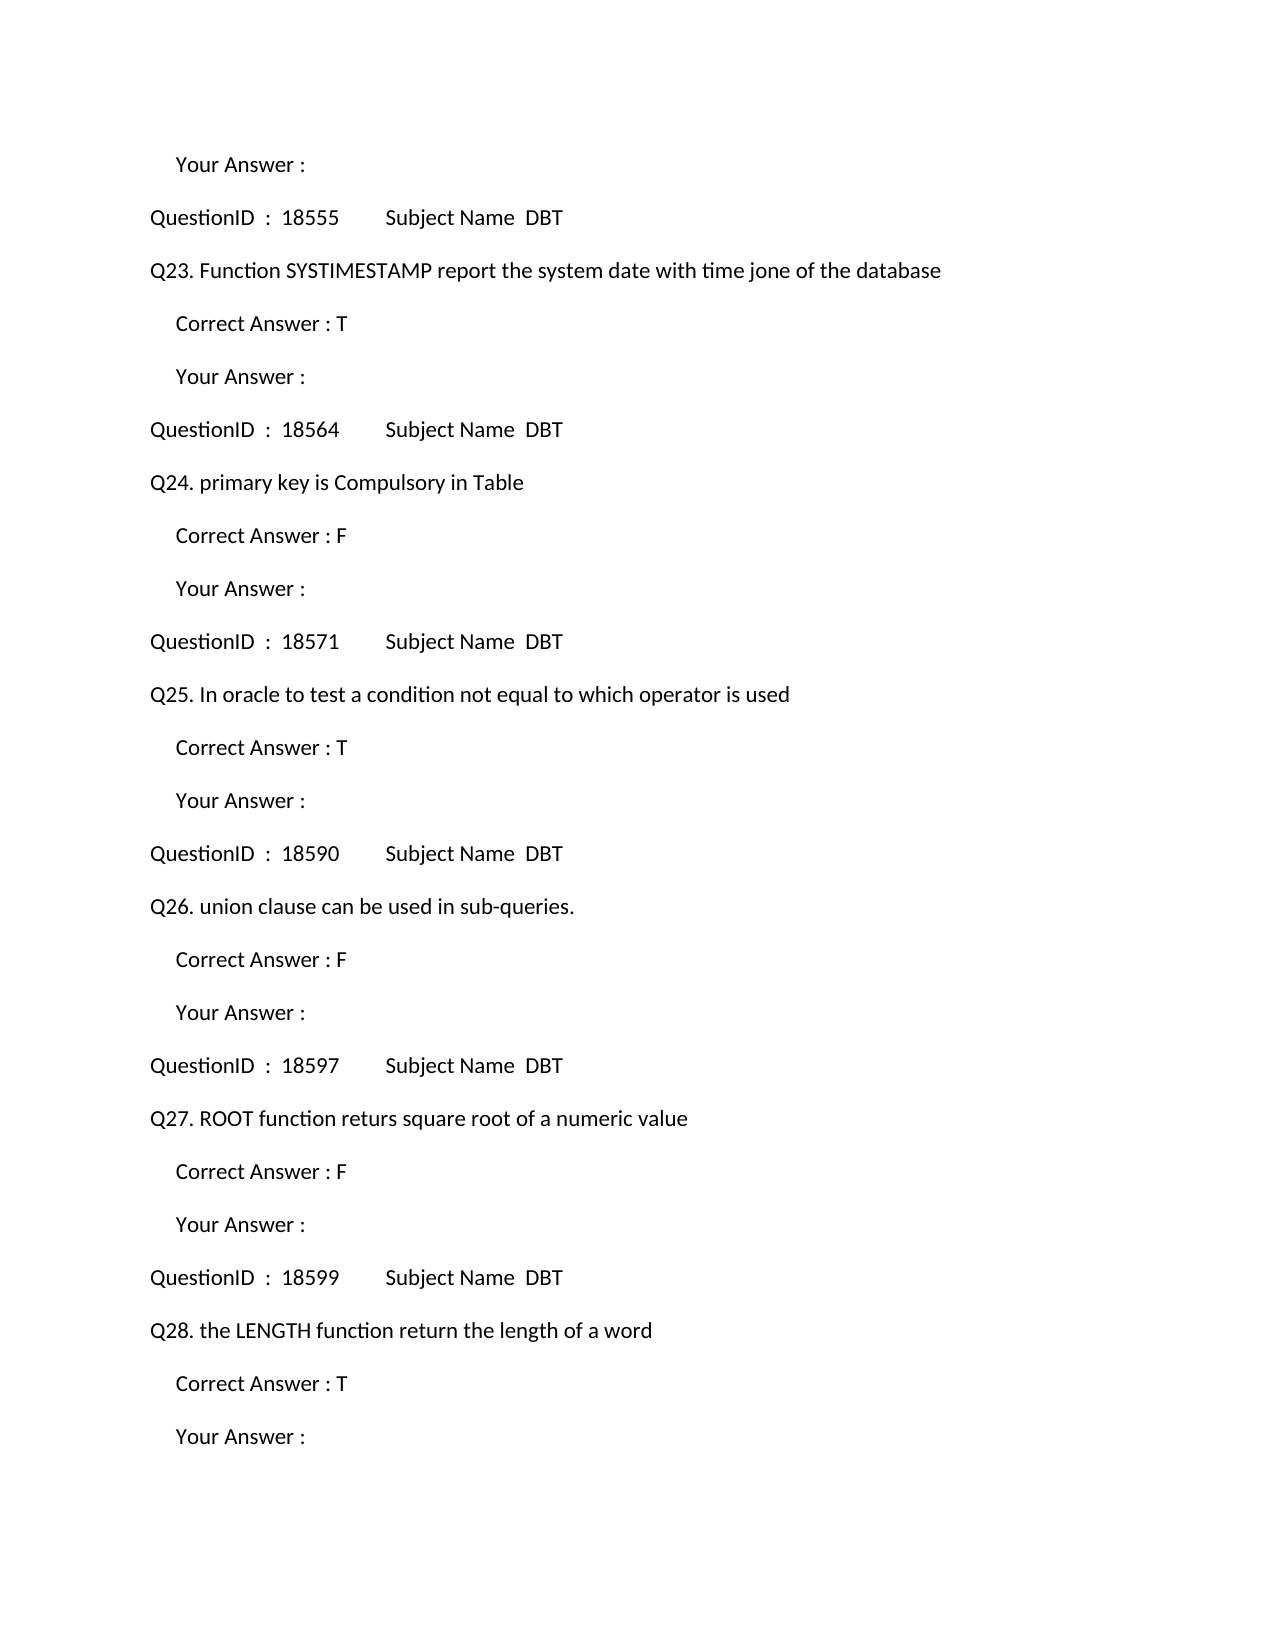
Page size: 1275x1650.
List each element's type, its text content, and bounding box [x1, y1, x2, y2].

text Correct Answer : F [150, 1157, 1125, 1185]
text QuestionID : 18590 Subject Name DBT [150, 839, 1125, 867]
text Correct Answer : T [150, 733, 1125, 761]
text Q25. In oracle to test a condition not equal to which operator is used [150, 680, 1125, 708]
text QuestionID : 18564 Subject Name DBT [150, 415, 1125, 443]
text Correct Answer : T [150, 1369, 1125, 1397]
text Your Answer : [150, 1210, 1125, 1238]
text Q27. ROOT function returs square root of a numeric value [150, 1104, 1125, 1132]
text QuestionID : 18599 Subject Name DBT [150, 1263, 1125, 1291]
text Q26. union clause can be used in sub-queries. [150, 892, 1125, 920]
text Correct Answer : F [150, 945, 1125, 973]
text QuestionID : 18555 Subject Name DBT [150, 203, 1125, 231]
text Your Answer : [150, 1422, 1125, 1451]
text Your Answer : [150, 150, 1125, 178]
text Your Answer : [150, 998, 1125, 1026]
text Correct Answer : T [150, 309, 1125, 337]
text Your Answer : [150, 786, 1125, 814]
text Your Answer : [150, 362, 1125, 390]
text Your Answer : [150, 574, 1125, 602]
text QuestionID : 18597 Subject Name DBT [150, 1051, 1125, 1079]
text Q28. the LENGTH function return the length of a word [150, 1316, 1125, 1344]
text Correct Answer : F [150, 521, 1125, 549]
text QuestionID : 18571 Subject Name DBT [150, 627, 1125, 655]
text Q24. primary key is Compulsory in Table [150, 468, 1125, 496]
text Q23. Function SYSTIMESTAMP report the system date with time jone of the database [150, 256, 1125, 284]
